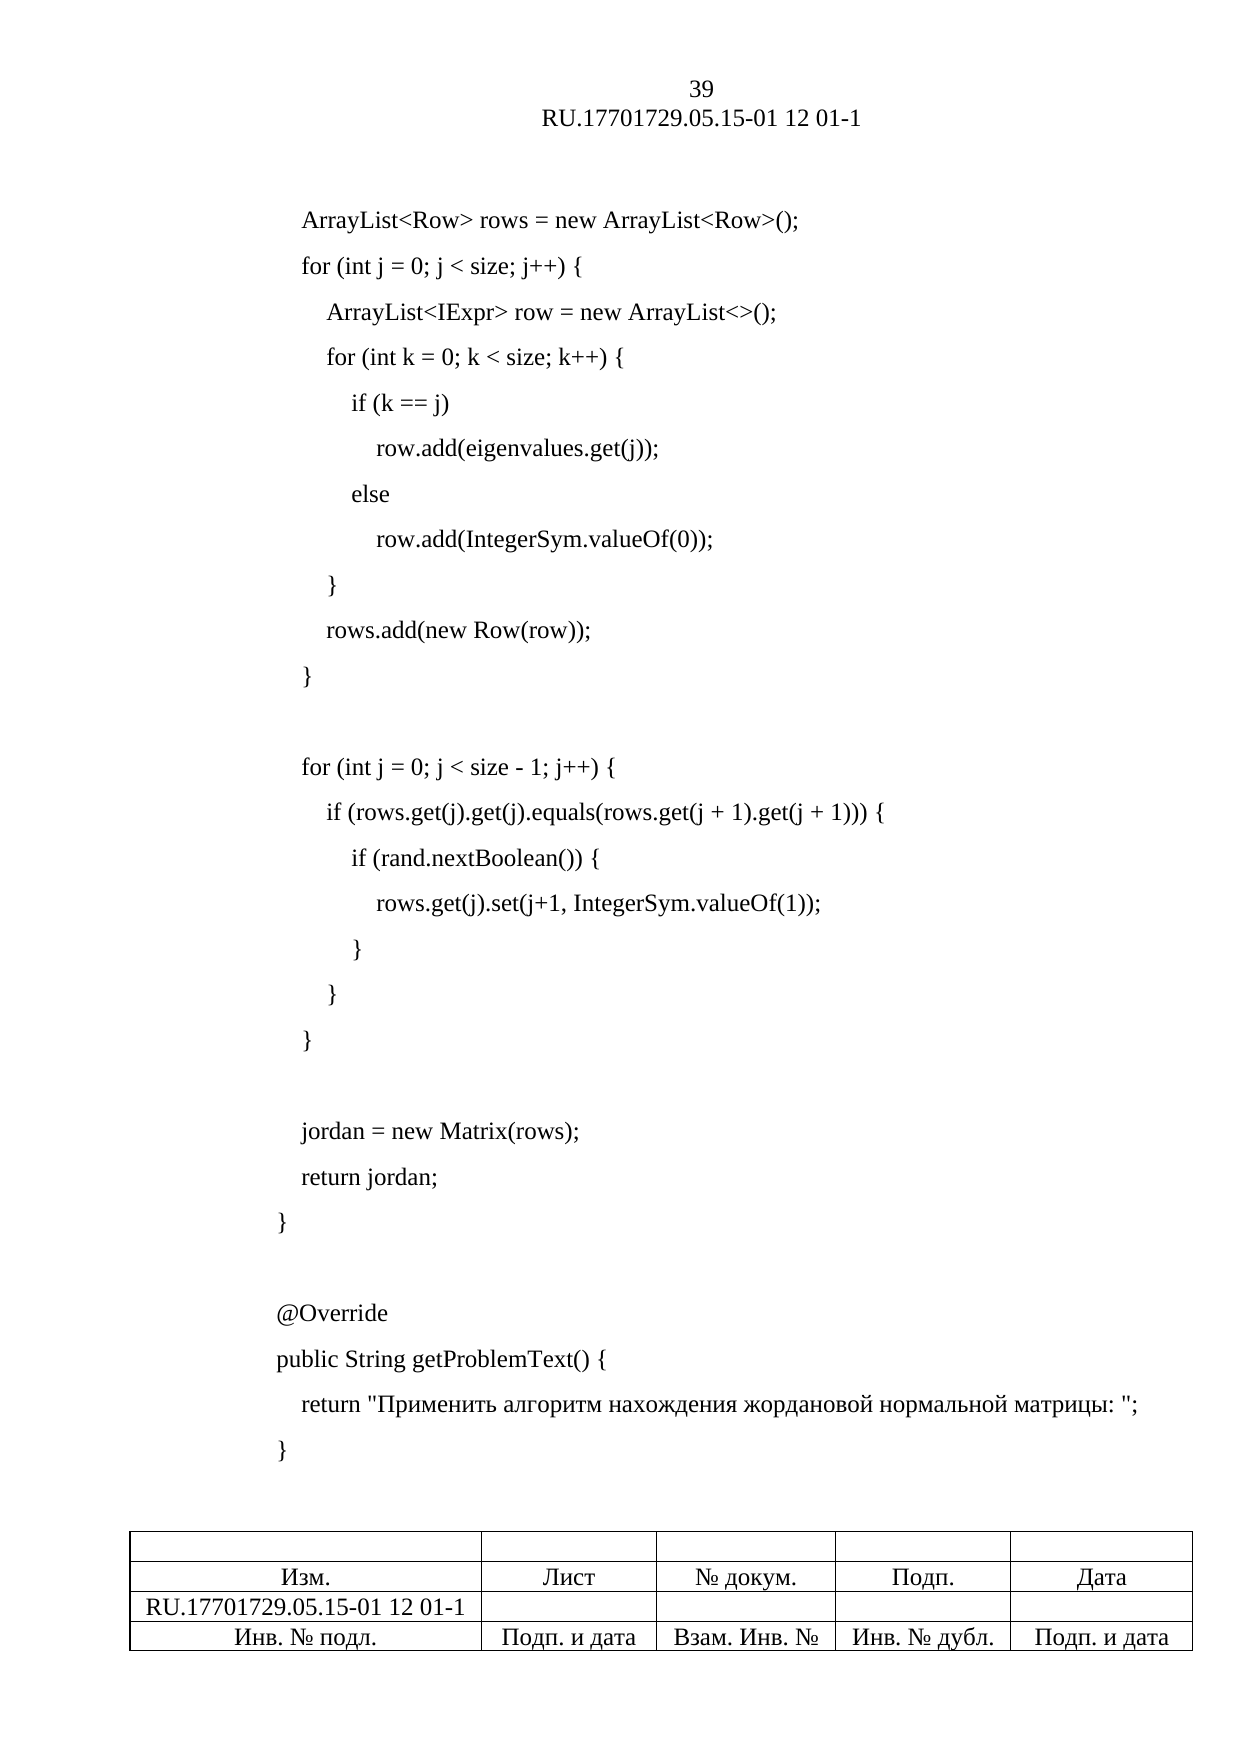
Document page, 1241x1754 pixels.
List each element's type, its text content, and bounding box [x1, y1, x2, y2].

text @Override [177, 1298, 1152, 1327]
text ArrayList<Row> rows = new ArrayList<Row>(); [177, 206, 1152, 234]
text if (rand.nextBoolean()) { [177, 843, 1152, 872]
text } [177, 979, 1152, 1008]
text return "Применить алгоритм нахождения жордановой нормальной матрицы: "; [177, 1389, 1152, 1418]
text jordan = new Matrix(rows); [177, 1116, 1152, 1145]
text } [177, 1025, 1152, 1054]
text } [177, 1435, 1152, 1463]
text } [177, 661, 1152, 689]
text } [177, 570, 1152, 598]
text public String getProblemText() { [177, 1344, 1152, 1372]
text else [177, 479, 1152, 507]
text } [177, 934, 1152, 963]
text for (int j = 0; j < size - 1; j++) { [177, 752, 1152, 781]
text for (int j = 0; j < size; j++) { [177, 251, 1152, 280]
text row.add(IntegerSym.valueOf(0)); [177, 524, 1152, 553]
text row.add(eigenvalues.get(j)); [177, 433, 1152, 462]
text } [177, 1207, 1152, 1236]
text rows.get(j).set(j+1, IntegerSym.valueOf(1)); [177, 888, 1152, 917]
text rows.add(new Row(row)); [177, 615, 1152, 644]
text return jordan; [177, 1162, 1152, 1190]
text ArrayList<IExpr> row = new ArrayList<>(); [177, 297, 1152, 325]
text if (rows.get(j).get(j).equals(rows.get(j + 1).get(j + 1))) { [177, 797, 1152, 826]
text if (k == j) [177, 388, 1152, 416]
text for (int k = 0; k < size; k++) { [177, 342, 1152, 371]
